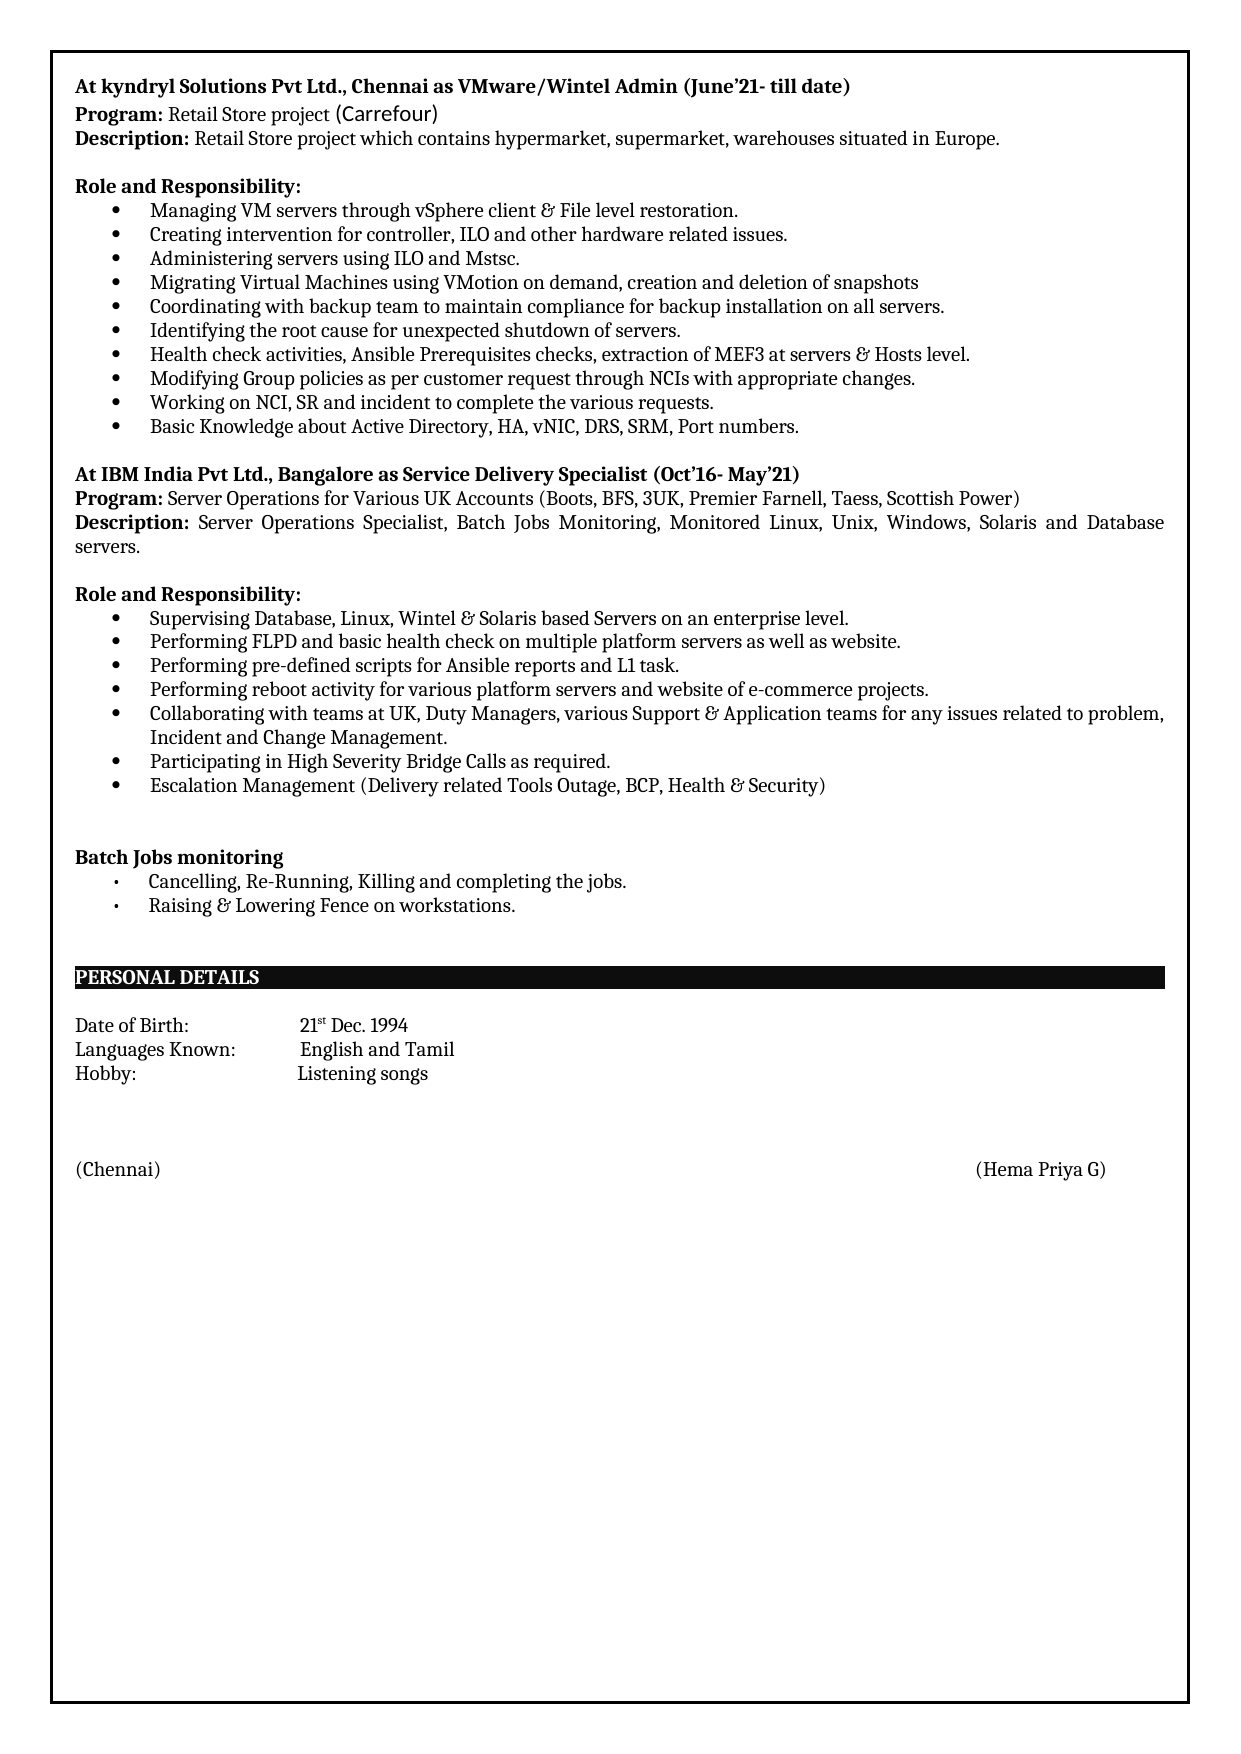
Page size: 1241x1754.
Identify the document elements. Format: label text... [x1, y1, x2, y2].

list Supervising Database, Linux, Wintel & Solaris based Servers on an enterprise level. [112, 606, 1165, 630]
text Program: Retail Store project (Carrefour) [75, 99, 1165, 127]
text • Raising & Lowering Fence on workstations. [75, 894, 1165, 918]
text Hobby: Listening songs [75, 1061, 1165, 1085]
text Program: Server Operations for Various UK Accounts (Boots, BFS, 3UK, Premier Farnell, Taess, Scottish Power) [75, 486, 1165, 510]
list Migrating Virtual Machines using VMotion on demand, creation and deletion of snapshots [112, 271, 1165, 295]
list Health check activities, Ansible Prerequisites checks, extraction of MEF3 at servers & Hosts level. [112, 343, 1165, 367]
list Managing VM servers through vSphere client & File level restoration. [112, 199, 1165, 223]
text • Cancelling, Re-Running, Killing and completing the jobs. [75, 870, 1165, 894]
text (Chennai) (Hema Priya G) [75, 1157, 1165, 1181]
list Participating in High Severity Bridge Calls as required. [112, 750, 1165, 774]
list Performing FLPD and basic health check on multiple platform servers as well as website. [112, 630, 1165, 654]
text Description: Server Operations Specialist, Batch Jobs Monitoring, Monitored Linux, Unix, Windows, Solaris and Database servers. [75, 510, 1165, 558]
text Date of Birth: 21st Dec. 1994 [75, 1013, 1165, 1037]
text Role and Responsibility: [75, 582, 1165, 606]
list Coordinating with backup team to maintain compliance for backup installation on all servers. [112, 295, 1165, 319]
text At kyndryl Solutions Pvt Ltd., Chennai as VMware/Wintel Admin (June’21- till date) [75, 75, 1165, 99]
text Role and Responsibility: [75, 175, 1165, 199]
list Modifying Group policies as per customer request through NCIs with appropriate changes. [112, 367, 1165, 391]
text At IBM India Pvt Ltd., Bangalore as Service Delivery Specialist (Oct’16- May’21) [75, 462, 1165, 486]
text Description: Retail Store project which contains hypermarket, supermarket, warehouses situated in Europe. [75, 127, 1165, 151]
list Identifying the root cause for unexpected shutdown of servers. [112, 319, 1165, 343]
list Administering servers using ILO and Mstsc. [112, 247, 1165, 271]
list Creating intervention for controller, ILO and other hardware related issues. [112, 223, 1165, 247]
list Basic Knowledge about Active Directory, HA, vNIC, DRS, SRM, Port numbers. [112, 414, 1165, 438]
list Performing pre-defined scripts for Ansible reports and L1 task. [112, 654, 1165, 678]
list Working on NCI, SR and incident to complete the various requests. [112, 391, 1165, 414]
text Batch Jobs monitoring [75, 846, 1165, 870]
text Languages Known: English and Tamil [75, 1037, 1165, 1061]
list Collaborating with teams at UK, Duty Managers, various Support & Application teams for any issues related to problem, Incident and Change Management. [112, 702, 1165, 750]
list Escalation Management (Delivery related Tools Outage, BCP, Health & Security) [112, 774, 1165, 798]
list Performing reboot activity for various platform servers and website of e-commerce projects. [112, 678, 1165, 702]
text PERSONAL DETAILS [75, 966, 1165, 989]
